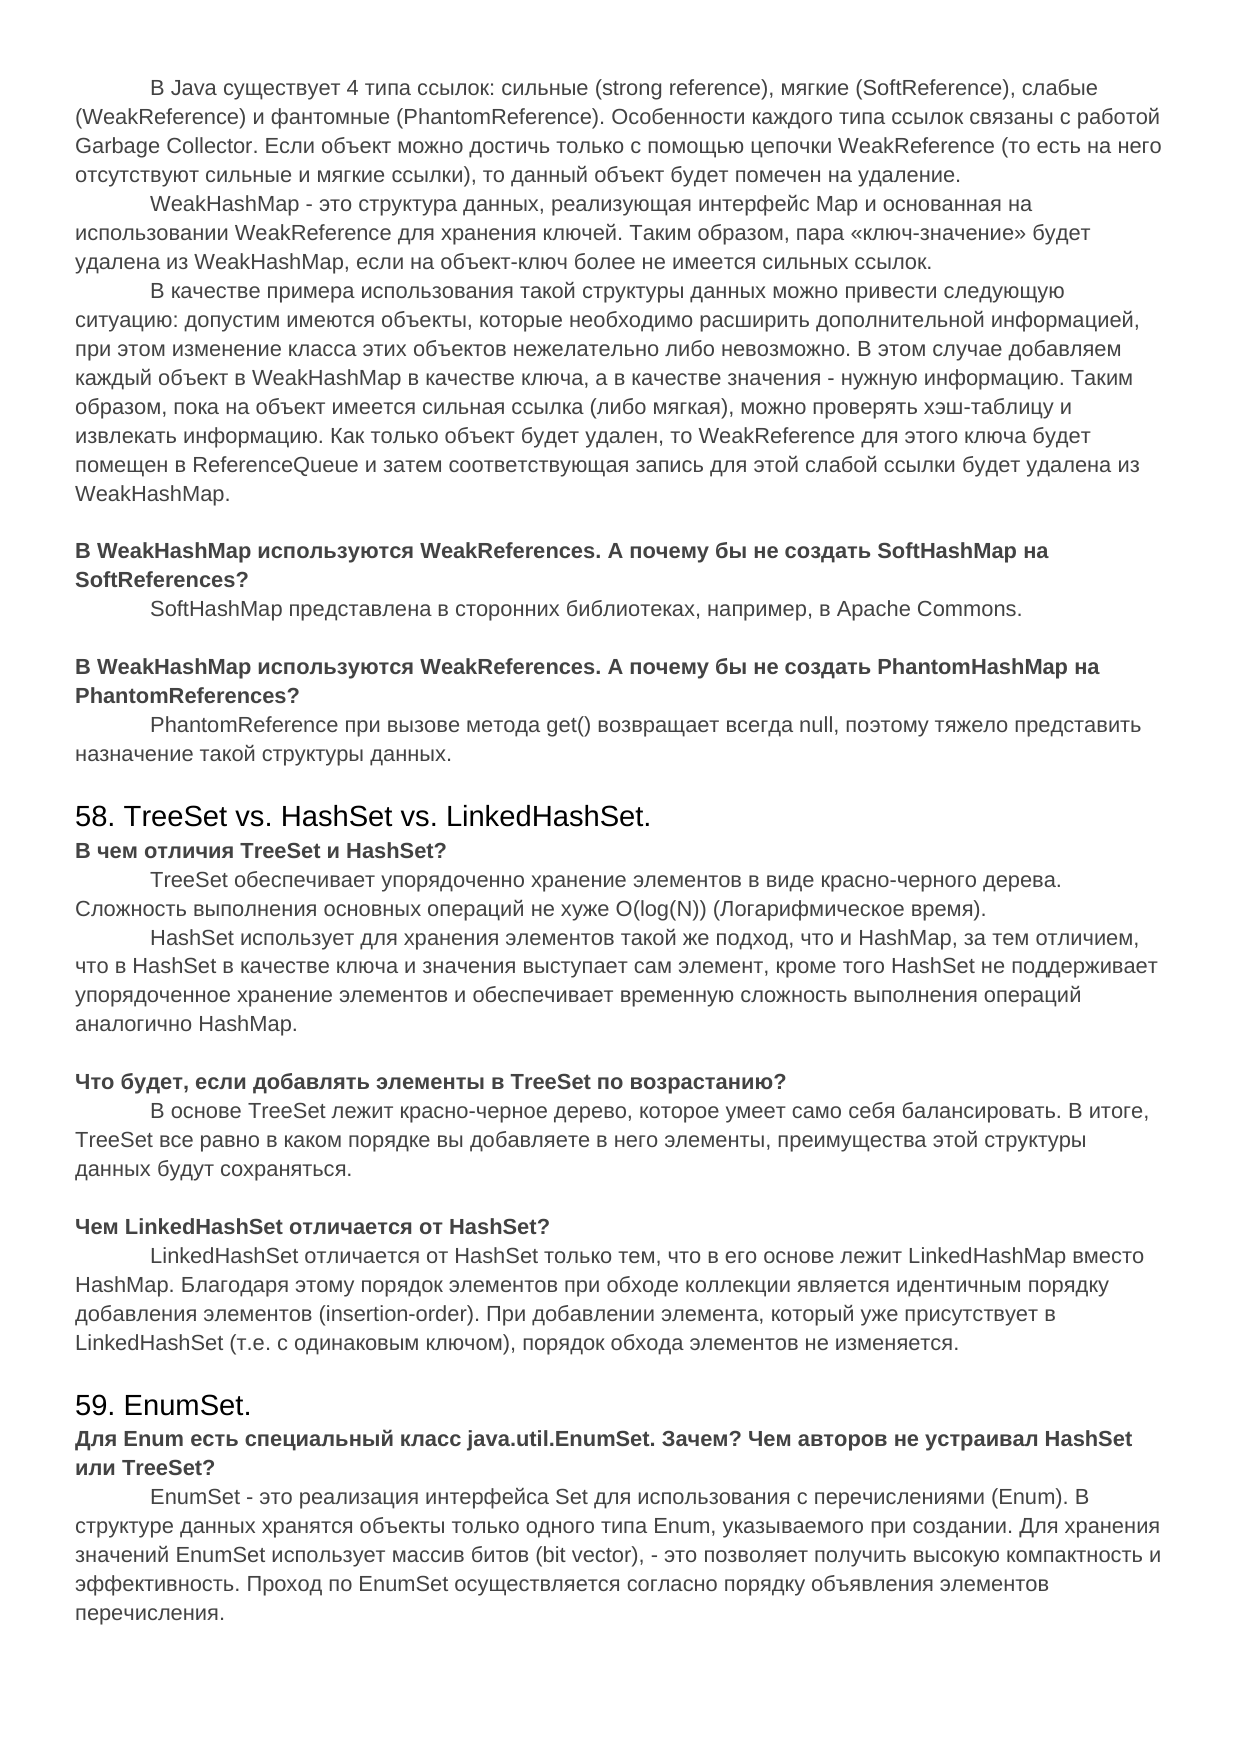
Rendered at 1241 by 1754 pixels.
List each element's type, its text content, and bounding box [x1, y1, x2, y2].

text 58. TreeSet vs. HashSet vs. LinkedHashSet. [75, 799, 1165, 832]
text WeakHashMap - это структура данных, реализующая интерфейс Map и основанная на использовании WeakReference для хранения ключей. Таким образом, пара «ключ-значение» будет удалена из WeakHashMap, если на объект-ключ более не имеется сильных ссылок. [75, 191, 1165, 274]
text В качестве примера использования такой структуры данных можно привести следующую ситуацию: допустим имеются объекты, которые необходимо расширить дополнительной информацией, при этом изменение класса этих объектов нежелательно либо невозможно. В этом случае добавляем каждый объект в WeakHashMap в качестве ключа, а в качестве значения - нужную информацию. Таким образом, пока на объект имеется сильная ссылка (либо мягкая), можно проверять хэш-таблицу и извлекать информацию. Как только объект будет удален, то WeakReference для этого ключа будет помещен в ReferenceQueue и затем соответствующая запись для этой слабой ссылки будет удалена из WeakHashMap. [75, 278, 1165, 506]
text Чем LinkedHashSet отличается от HashSet? [75, 1214, 1165, 1239]
text Что будет, если добавлять элементы в TreeSet по возрастанию? [75, 1069, 1165, 1094]
text В WeakHashMap используются WeakReferences. А почему бы не создать PhantomHashMap на PhantomReferences? [75, 654, 1165, 708]
text SoftHashMap представлена в сторонних библиотеках, например, в Apache Commons. [75, 596, 1165, 621]
text Для Enum есть специальный класс java.util.EnumSet. Зачем? Чем авторов не устраивал HashSet или TreeSet? [75, 1426, 1165, 1480]
text В чем отличия TreeSet и HashSet? [75, 837, 1165, 863]
text LinkedHashSet отличается от HashSet только тем, что в его основе лежит LinkedHashMap вместо HashMap. Благодаря этому порядок элементов при обходе коллекции является идентичным порядку добавления элементов (insertion-order). При добавлении элемента, который уже присутствует в LinkedHashSet (т.е. с одинаковым ключом), порядок обхода элементов не изменяется. [75, 1243, 1165, 1355]
text 59. EnumSet. [75, 1388, 1165, 1421]
text EnumSet - это реализация интерфейса Set для использования с перечислениями (Enum). В структуре данных хранятся объекты только одного типа Enum, указываемого при создании. Для хранения значений EnumSet использует массив битов (bit vector), - это позволяет получить высокую компактность и эффективность. Проход по EnumSet осуществляется согласно порядку объявления элементов перечисления. [75, 1484, 1165, 1625]
text В Java существует 4 типа ссылок: сильные (strong reference), мягкие (SoftReference), слабые (WeakReference) и фантомные (PhantomReference). Особенности каждого типа ссылок связаны с работой Garbage Collector. Если объект можно достичь только с помощью цепочки WeakReference (то есть на него отсутствуют сильные и мягкие ссылки), то данный объект будет помечен на удаление. [75, 75, 1165, 187]
text HashSet использует для хранения элементов такой же подход, что и HashMap, за тем отличием, что в HashSet в качестве ключа и значения выступает сам элемент, кроме того HashSet не поддерживает упорядоченное хранение элементов и обеспечивает временную сложность выполнения операций аналогично HashMap. [75, 924, 1165, 1036]
text TreeSet обеспечивает упорядоченно хранение элементов в виде красно-черного дерева. Сложность выполнения основных операций не хуже O(log(N)) (Логарифмическое время). [75, 866, 1165, 921]
text В WeakHashMap используются WeakReferences. А почему бы не создать SoftHashMap на SoftReferences? [75, 538, 1165, 592]
text В основе TreeSet лежит красно-черное дерево, которое умеет само себя балансировать. В итоге, TreeSet все равно в каком порядке вы добавляете в него элементы, преимущества этой структуры данных будут сохраняться. [75, 1098, 1165, 1181]
text PhantomReference при вызове метода get() возвращает всегда null, поэтому тяжело представить назначение такой структуры данных. [75, 712, 1165, 766]
